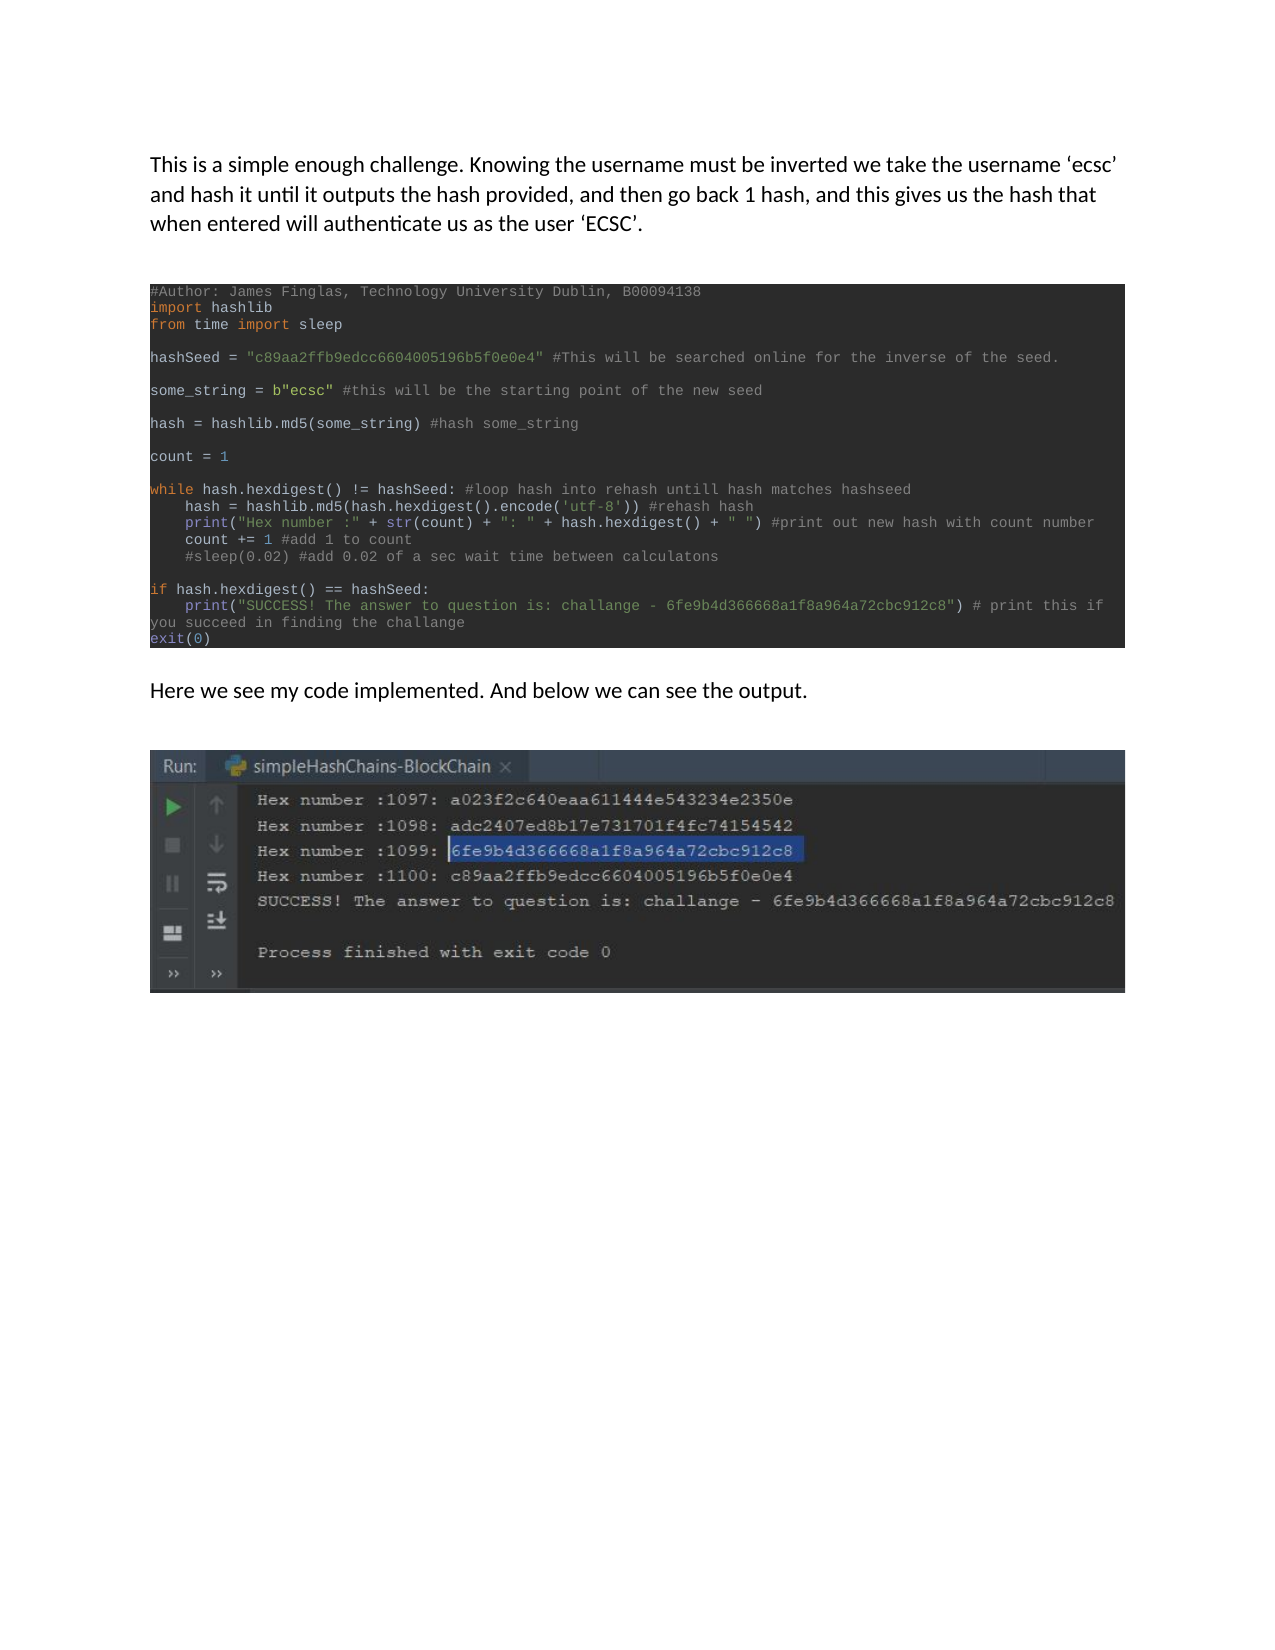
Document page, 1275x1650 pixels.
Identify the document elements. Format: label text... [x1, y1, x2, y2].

text This is a simple enough challenge. Knowing the username must be inverted we take the username ‘ecsc’ and hash it until it outputs the hash provided, and then go back 1 hash, and this gives us the hash that when entered will authenticate us as the user ‘ECSC’. [150, 150, 1125, 237]
picture [150, 750, 1125, 993]
text Here we see my code implemented. And below we can see the output. [150, 676, 1125, 704]
text #Author: James Finglas, Technology University Dublin, B00094138 import hashlib from time import sleep hashSeed = "c89aa2ffb9edcc6604005196b5f0e0e4" #This will be searched online for the inverse of the seed. some_string = b"ecsc" #this will be the starting point of the new seed hash = hashlib.md5(some_string) #hash some_string count = 1 while hash.hexdigest() != hashSeed: #loop hash into rehash untill hash matches hashseed hash = hashlib.md5(hash.hexdigest().encode('utf-8')) #rehash hash print("Hex number :" + str(count) + ": " + hash.hexdigest() + " ") #print out new hash with count number count += 1 #add 1 to count #sleep(0.02) #add 0.02 of a sec wait time between calculatons if hash.hexdigest() == hashSeed: print("SUCCESS! The answer to question is: challange - 6fe9b4d366668a1f8a964a72cbc912c8") # print this if you succeed in finding the challange exit(0) [150, 284, 1125, 648]
